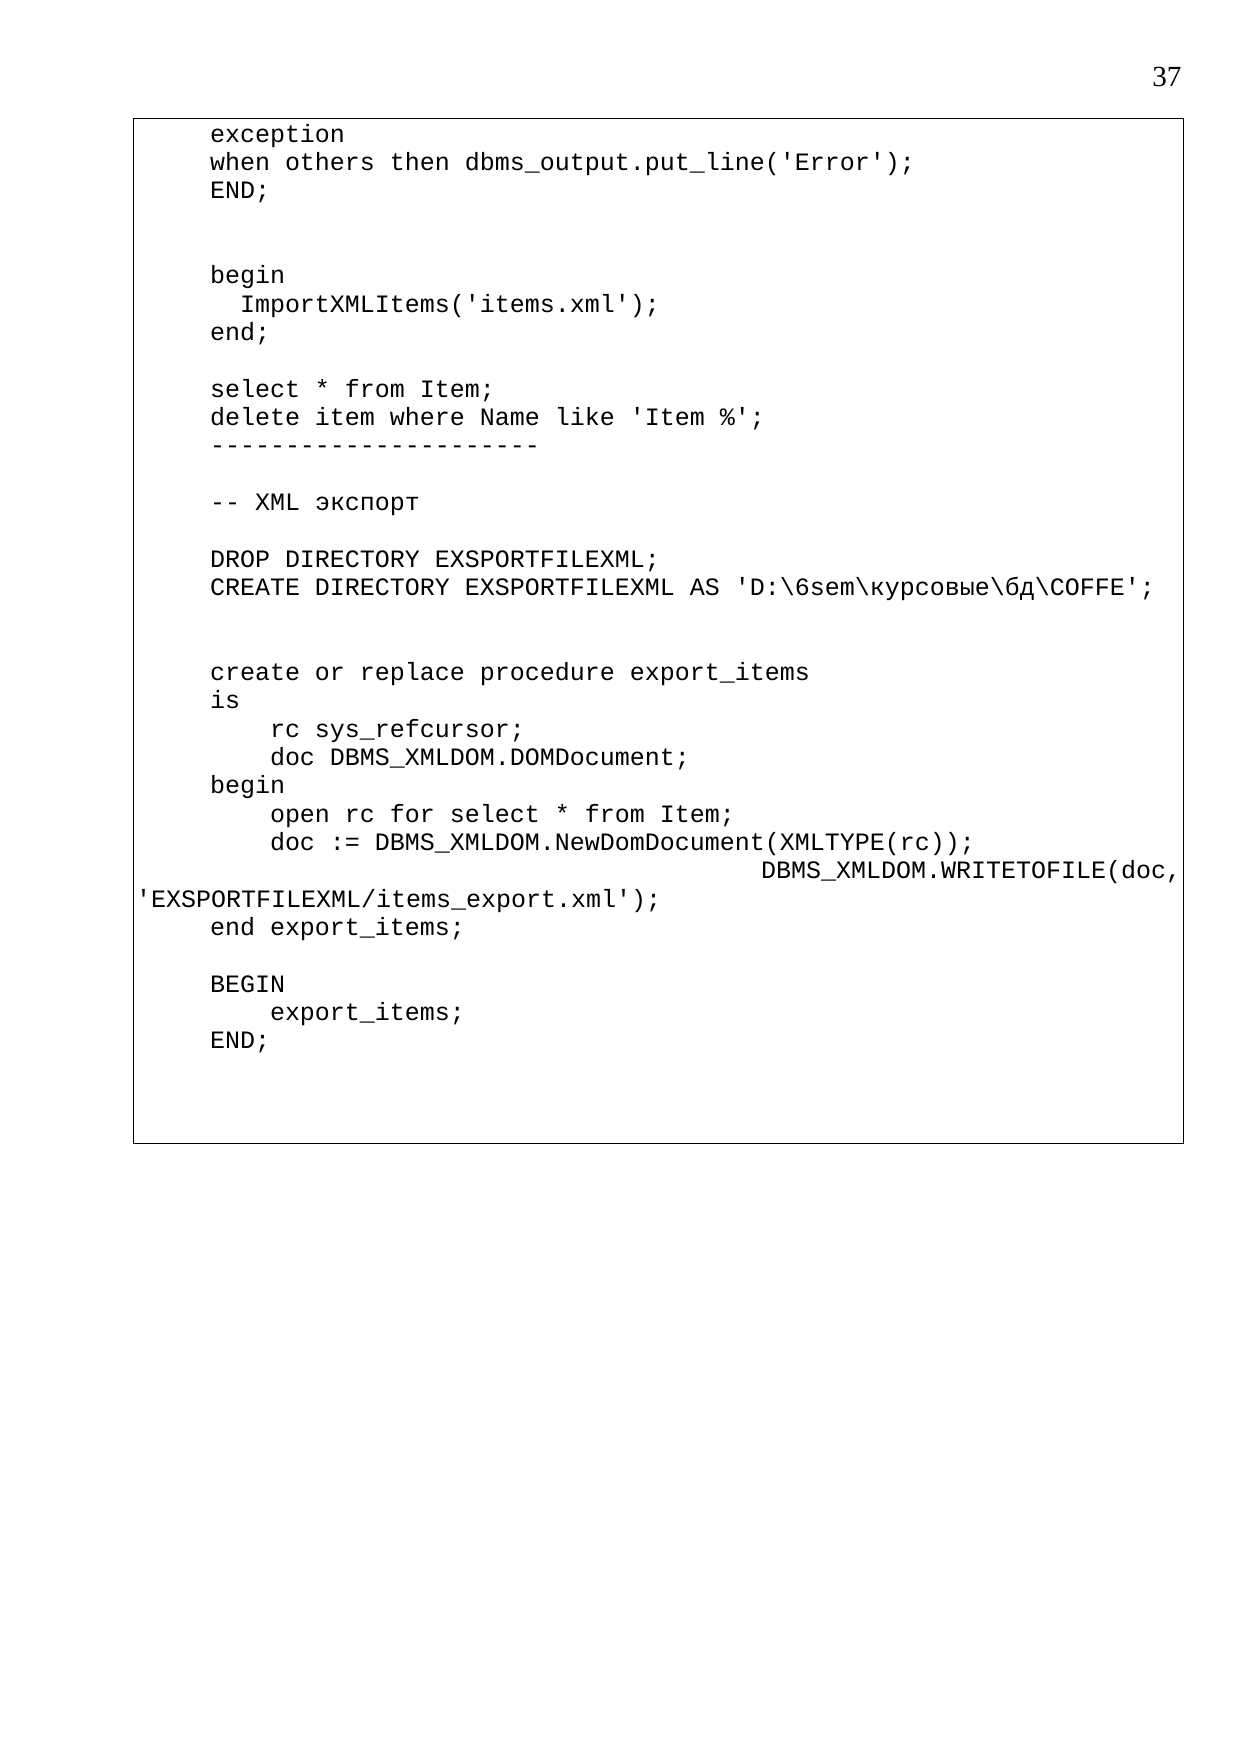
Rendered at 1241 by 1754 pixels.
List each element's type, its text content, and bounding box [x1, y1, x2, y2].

text begin [136, 773, 1181, 801]
text delete item where Name like 'Item %'; [136, 404, 1181, 433]
text ---------------------- [136, 433, 1181, 461]
text is [136, 688, 1181, 716]
text export_items; [136, 999, 1181, 1028]
text end export_items; [136, 914, 1181, 943]
text doc DBMS_XMLDOM.DOMDocument; [136, 744, 1181, 773]
text open rc for select * from Item; [136, 801, 1181, 829]
text doc := DBMS_XMLDOM.NewDomDocument(XMLTYPE(rc)); [136, 829, 1181, 858]
text END; [136, 178, 1181, 206]
text ImportXMLItems('items.xml'); [136, 291, 1181, 319]
text BEGIN [136, 971, 1181, 999]
text end; [136, 319, 1181, 348]
text -- XML экспорт [136, 489, 1181, 518]
text CREATE DIRECTORY EXSPORTFILEXML AS 'D:\6sem\курсовые\бд\COFFE'; [136, 574, 1181, 603]
text DROP DIRECTORY EXSPORTFILEXML; [136, 546, 1181, 574]
text DBMS_XMLDOM.WRITETOFILE(doc, 'EXSPORTFILEXML/items_export.xml'); [136, 858, 1181, 914]
text when others then dbms_output.put_line('Error'); [136, 149, 1181, 178]
text rc sys_refcursor; [136, 716, 1181, 744]
text begin [136, 263, 1181, 291]
text create or replace procedure export_items [136, 659, 1181, 688]
text exception [134, 119, 1183, 149]
text select * from Item; [136, 376, 1181, 404]
text END; [136, 1028, 1181, 1056]
